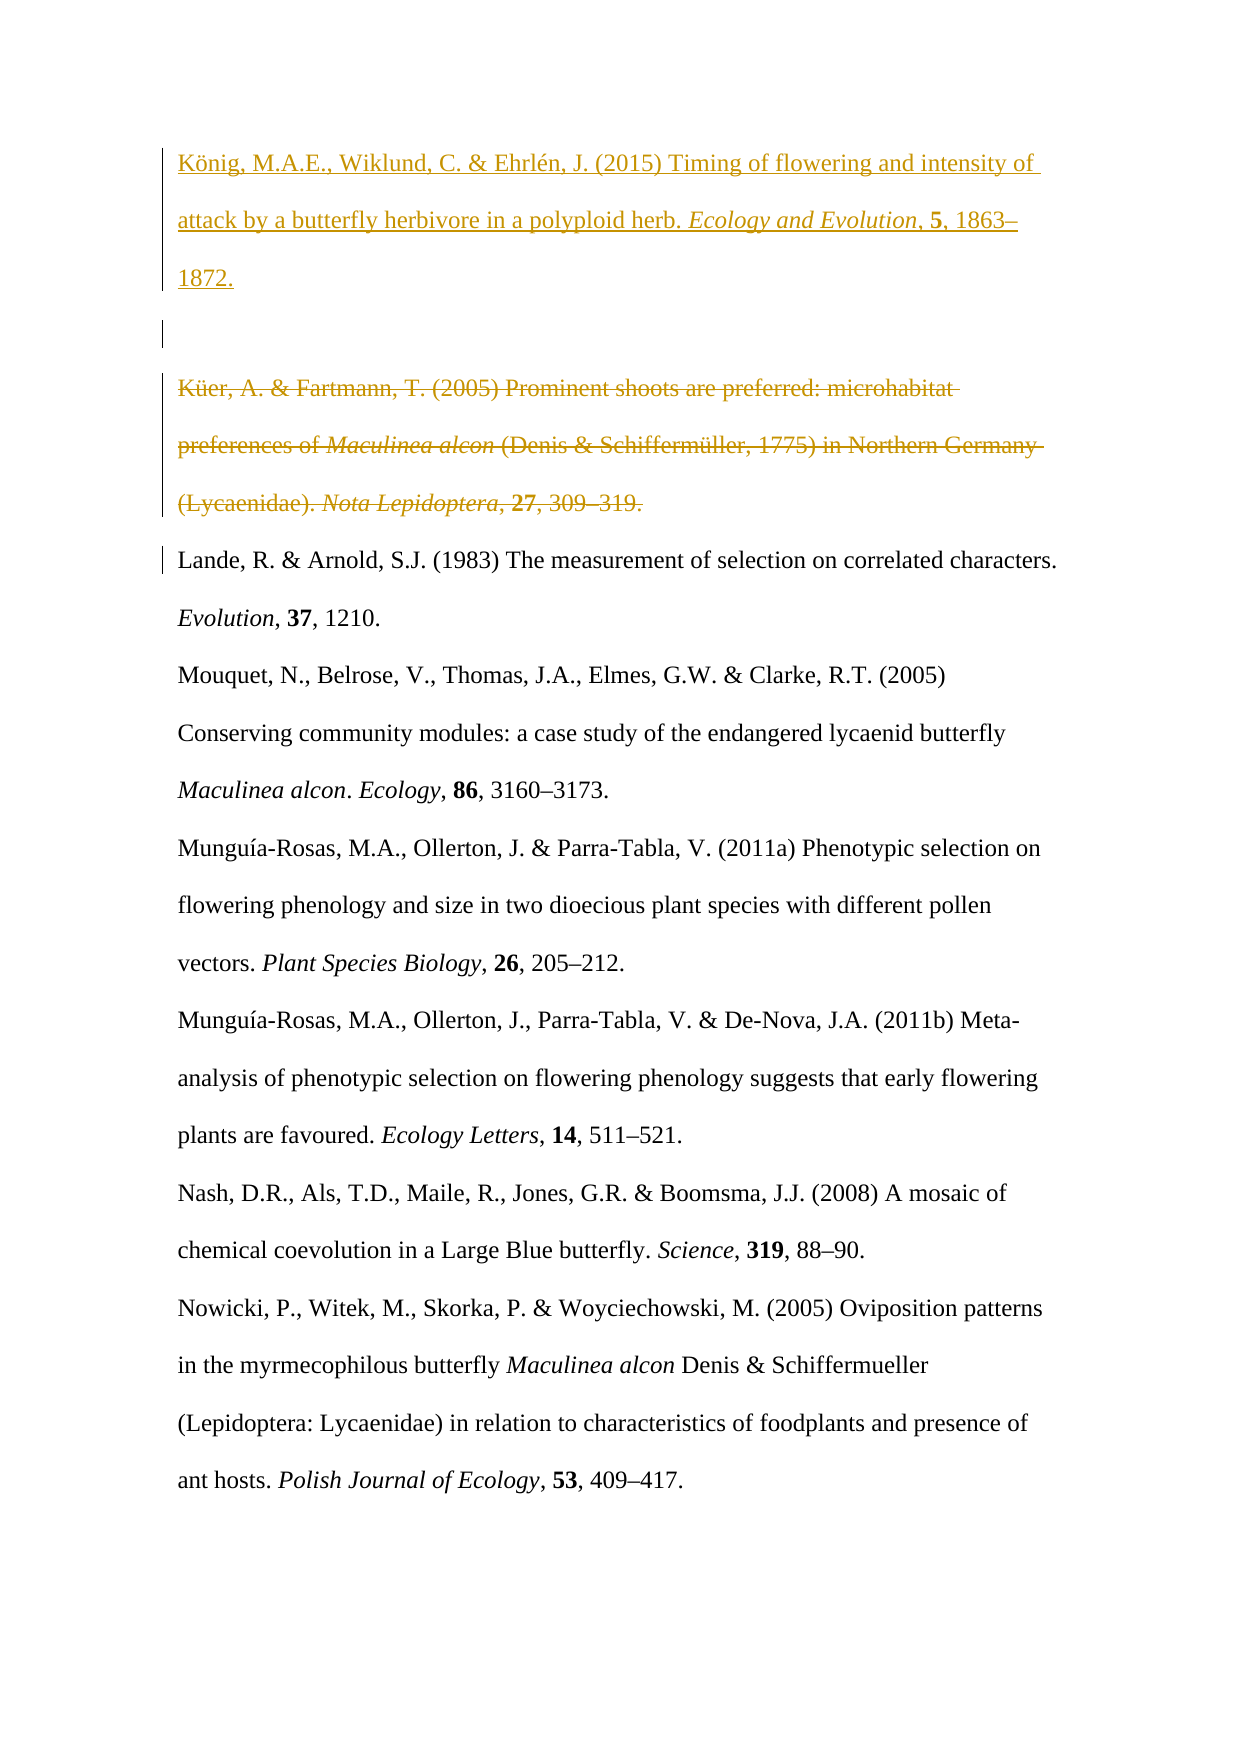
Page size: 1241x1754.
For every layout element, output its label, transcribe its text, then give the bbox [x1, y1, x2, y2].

text Lande, R. & Arnold, S.J. (1983) The measurement of selection on correlated characters. Evolution, 37, 1210. [177, 546, 1063, 632]
text Munguía-Rosas, M.A., Ollerton, J., Parra-Tabla, V. & De-Nova, J.A. (2011b) Meta-analysis of phenotypic selection on flowering phenology suggests that early flowering plants are favoured. Ecology Letters, 14, 511–521. [177, 1006, 1063, 1149]
text Nash, D.R., Als, T.D., Maile, R., Jones, G.R. & Boomsma, J.J. (2008) A mosaic of chemical coevolution in a Large Blue butterfly. Science, 319, 88–90. [177, 1178, 1063, 1264]
text Nowicki, P., Witek, M., Skorka, P. & Woyciechowski, M. (2005) Oviposition patterns in the myrmecophilous butterfly Maculinea alcon Denis & Schiffermueller (Lepidoptera: Lycaenidae) in relation to characteristics of foodplants and presence of ant hosts. Polish Journal of Ecology, 53, 409–417. [177, 1293, 1063, 1494]
text Mouquet, N., Belrose, V., Thomas, J.A., Elmes, G.W. & Clarke, R.T. (2005) Conserving community modules: a case study of the endangered lycaenid butterfly Maculinea alcon. Ecology, 86, 3160–3173. [177, 661, 1063, 804]
text Munguía-Rosas, M.A., Ollerton, J. & Parra-Tabla, V. (2011a) Phenotypic selection on flowering phenology and size in two dioecious plant species with different pollen vectors. Plant Species Biology, 26, 205–212. [177, 833, 1063, 977]
